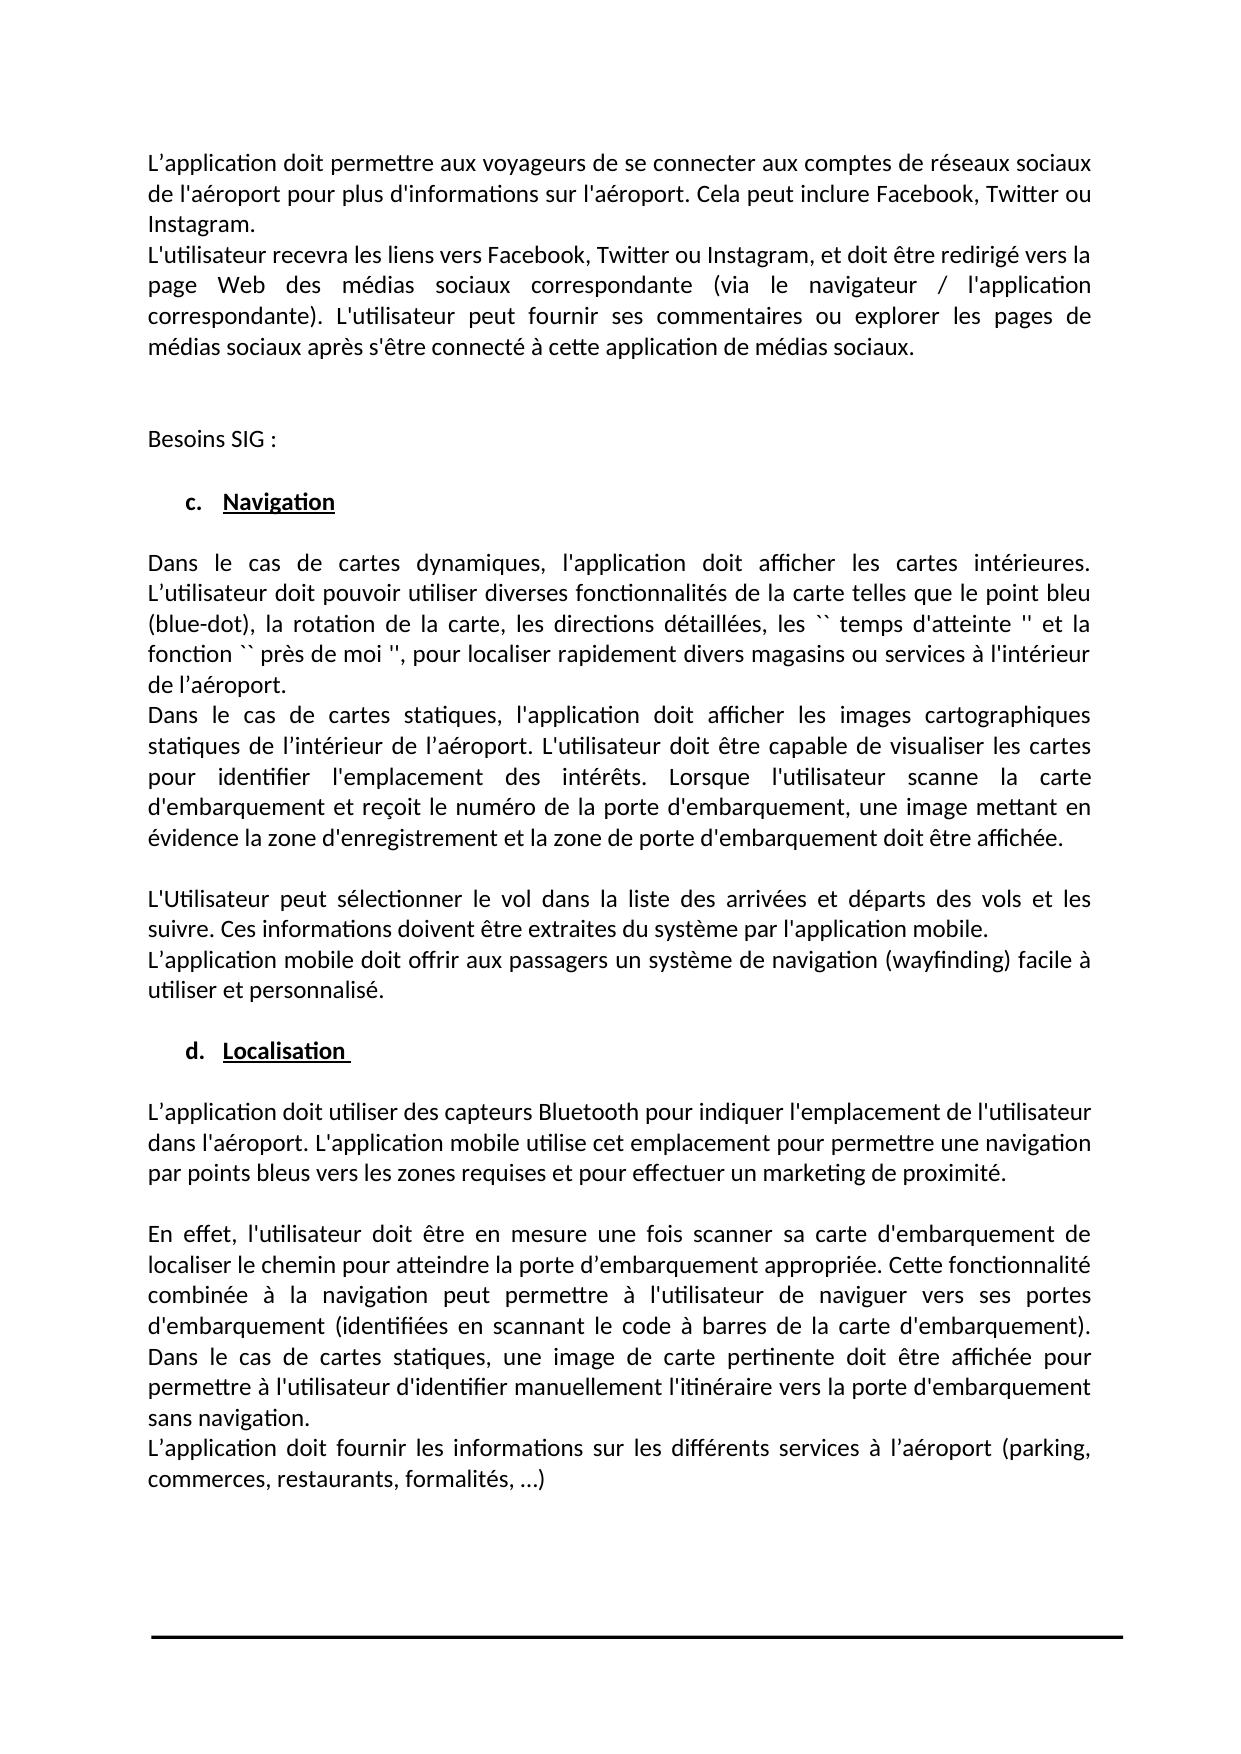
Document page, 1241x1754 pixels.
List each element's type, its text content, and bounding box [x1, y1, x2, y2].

text L’application doit permettre aux voyageurs de se connecter aux comptes de réseaux sociaux de l'aéroport pour plus d'informations sur l'aéroport. Cela peut inclure Facebook, Twitter ou Instagram. [148, 148, 1093, 239]
text Dans le cas de cartes statiques, l'application doit afficher les images cartographiques statiques de l’intérieur de l’aéroport. L'utilisateur doit être capable de visualiser les cartes pour identifier l'emplacement des intérêts. Lorsque l'utilisateur scanne la carte d'embarquement et reçoit le numéro de la porte d'embarquement, une image mettant en évidence la zone d'enregistrement et la zone de porte d'embarquement doit être affichée. [148, 700, 1093, 852]
text L’application doit utiliser des capteurs Bluetooth pour indiquer l'emplacement de l'utilisateur dans l'aéroport. L'application mobile utilise cet emplacement pour permettre une navigation par points bleus vers les zones requises et pour effectuer un marketing de proximité. [148, 1096, 1093, 1188]
text L’application doit fournir les informations sur les différents services à l’aéroport (parking, commerces, restaurants, formalités, …) [148, 1432, 1093, 1493]
text L'Utilisateur peut sélectionner le vol dans la liste des arrivées et départs des vols et les suivre. Ces informations doivent être extraites du système par l'application mobile. [148, 883, 1093, 944]
text Dans le cas de cartes dynamiques, l'application doit afficher les cartes intérieures. L’utilisateur doit pouvoir utiliser diverses fonctionnalités de la carte telles que le point bleu (blue-dot), la rotation de la carte, les directions détaillées, les `` temps d'atteinte '' et la fonction `` près de moi '', pour localiser rapidement divers magasins ou services à l'intérieur de l’aéroport. [148, 547, 1093, 700]
text En effet, l'utilisateur doit être en mesure une fois scanner sa carte d'embarquement de localiser le chemin pour atteindre la porte d’embarquement appropriée. Cette fonctionnalité combinée à la navigation peut permettre à l'utilisateur de naviguer vers ses portes d'embarquement (identifiées en scannant le code à barres de la carte d'embarquement). Dans le cas de cartes statiques, une image de carte pertinente doit être affichée pour permettre à l'utilisateur d'identifier manuellement l'itinéraire vers la porte d'embarquement sans navigation. [148, 1218, 1093, 1432]
list Localisation [185, 1035, 1093, 1066]
text Besoins SIG : [148, 424, 1093, 454]
list Navigation [185, 486, 1093, 517]
text L’application mobile doit offrir aux passagers un système de navigation (wayfinding) facile à utiliser et personnalisé. [148, 944, 1093, 1005]
text L'utilisateur recevra les liens vers Facebook, Twitter ou Instagram, et doit être redirigé vers la page Web des médias sociaux correspondante (via le navigateur / l'application correspondante). L'utilisateur peut fournir ses commentaires ou explorer les pages de médias sociaux après s'être connecté à cette application de médias sociaux. [148, 239, 1093, 361]
